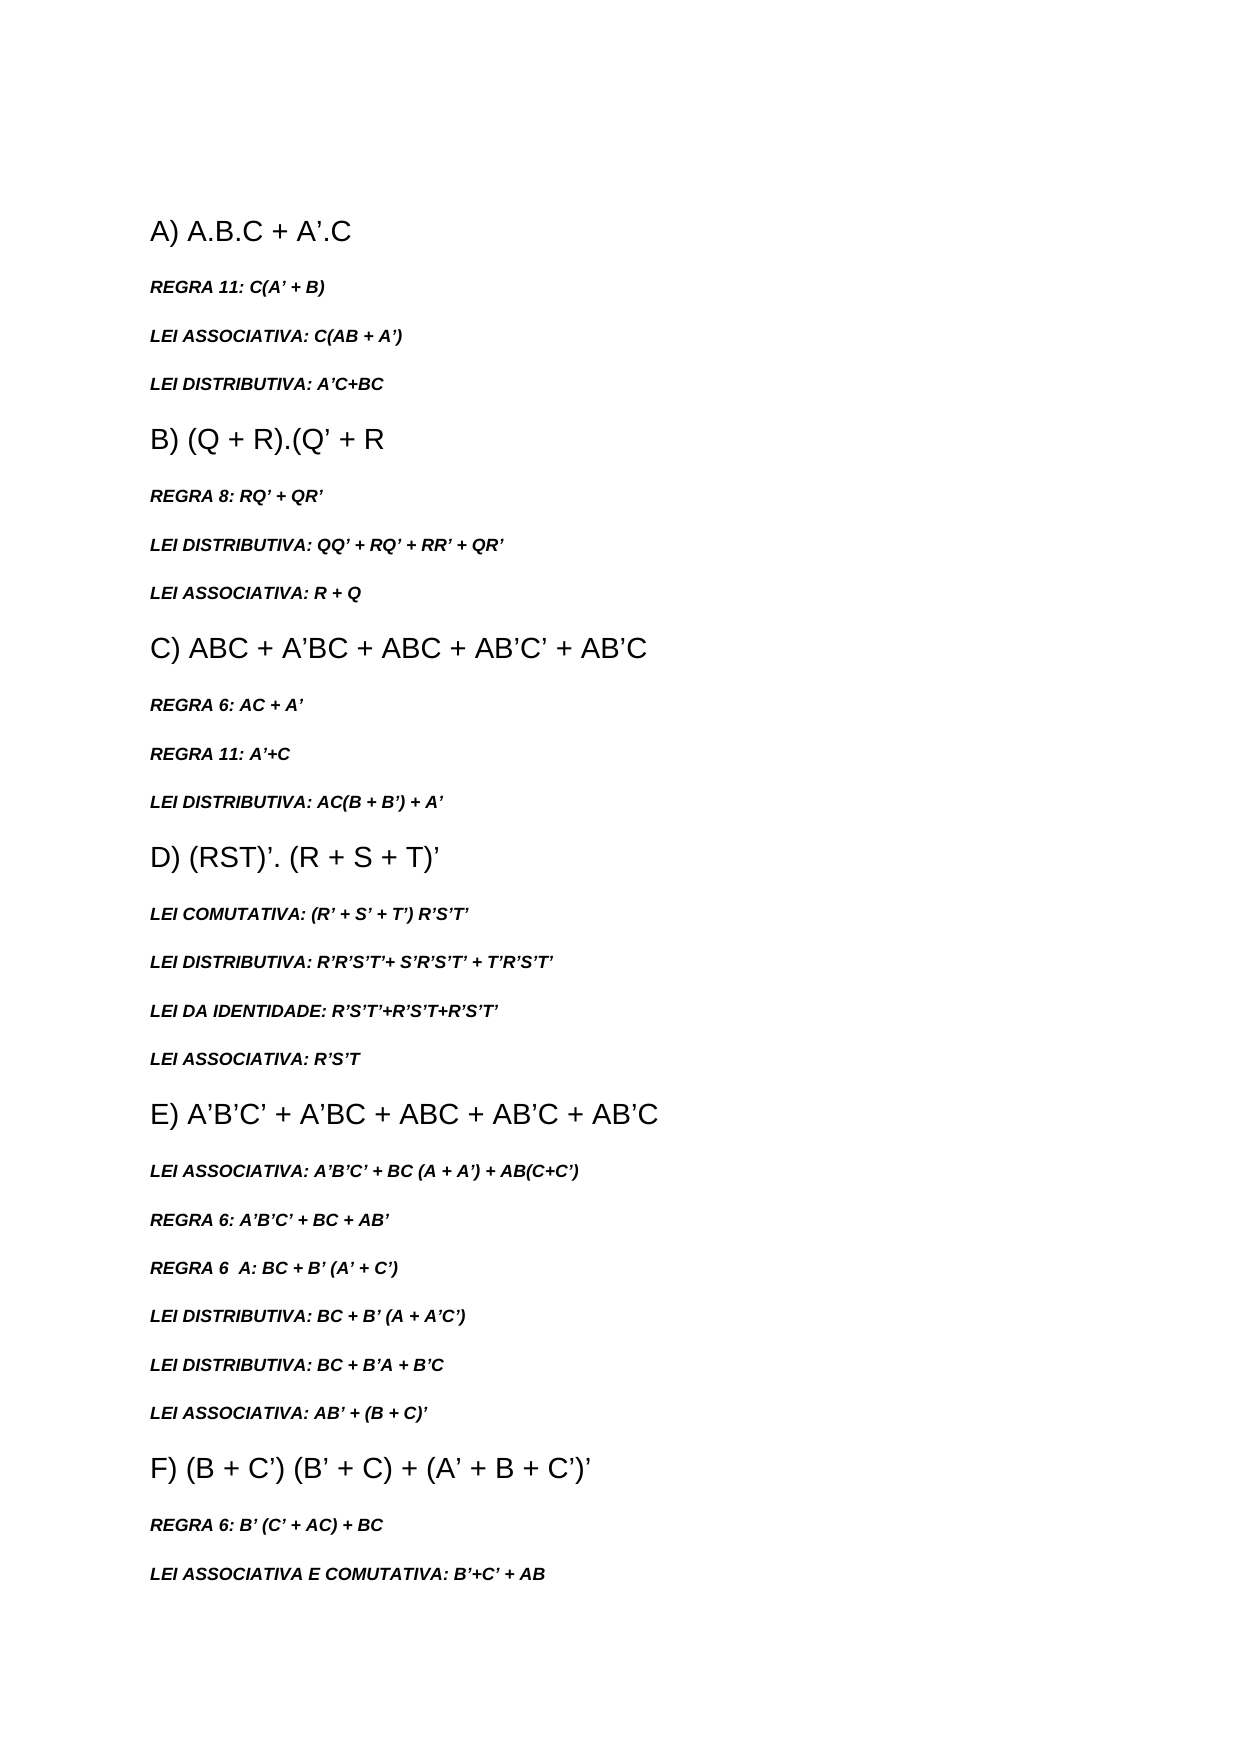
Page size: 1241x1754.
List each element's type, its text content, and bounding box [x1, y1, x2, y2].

text LEI DISTRIBUTIVA: BC + B’A + B’C [150, 1355, 1090, 1375]
text D) (RST)’. (R + S + T)’ [150, 840, 1090, 874]
text REGRA 8: RQ’ + QR’ [150, 486, 1090, 506]
text LEI ASSOCIATIVA: C(AB + A’) [150, 326, 1090, 346]
text LEI ASSOCIATIVA E COMUTATIVA: B’+C’ + AB [150, 1563, 1090, 1584]
text C) ABC + A’BC + ABC + AB’C’ + AB’C [150, 631, 1090, 665]
text LEI ASSOCIATIVA: AB’ + (B + C)’ [150, 1403, 1090, 1423]
text LEI DISTRIBUTIVA: A’C+BC [150, 374, 1090, 394]
text LEI DISTRIBUTIVA: AC(B + B’) + A’ [150, 792, 1090, 812]
text LEI DISTRIBUTIVA: BC + B’ (A + A’C’) [150, 1306, 1090, 1327]
text LEI DA IDENTIDADE: R’S’T’+R’S’T+R’S’T’ [150, 1001, 1090, 1021]
text LEI ASSOCIATIVA: R + Q [150, 583, 1090, 603]
text LEI ASSOCIATIVA: R’S’T [150, 1049, 1090, 1069]
text F) (B + C’) (B’ + C) + (A’ + B + C’)’ [150, 1452, 1090, 1485]
text REGRA 11: A’+C [150, 743, 1090, 764]
text REGRA 6: A’B’C’ + BC + AB’ [150, 1209, 1090, 1230]
text A) A.B.C + A’.C [150, 213, 1090, 247]
text LEI DISTRIBUTIVA: R’R’S’T’+ S’R’S’T’ + T’R’S’T’ [150, 952, 1090, 972]
text LEI DISTRIBUTIVA: QQ’ + RQ’ + RR’ + QR’ [150, 534, 1090, 555]
text REGRA 6: B’ (C’ + AC) + BC [150, 1515, 1090, 1536]
text LEI COMUTATIVA: (R’ + S’ + T’) R’S’T’ [150, 904, 1090, 924]
text REGRA 6 A: BC + B’ (A’ + C’) [150, 1258, 1090, 1278]
text REGRA 11: C(A’ + B) [150, 277, 1090, 297]
text B) (Q + R).(Q’ + R [150, 422, 1090, 456]
text REGRA 6: AC + A’ [150, 695, 1090, 715]
text LEI ASSOCIATIVA: A’B’C’ + BC (A + A’) + AB(C+C’) [150, 1161, 1090, 1181]
text E) A’B’C’ + A’BC + ABC + AB’C + AB’C [150, 1097, 1090, 1131]
